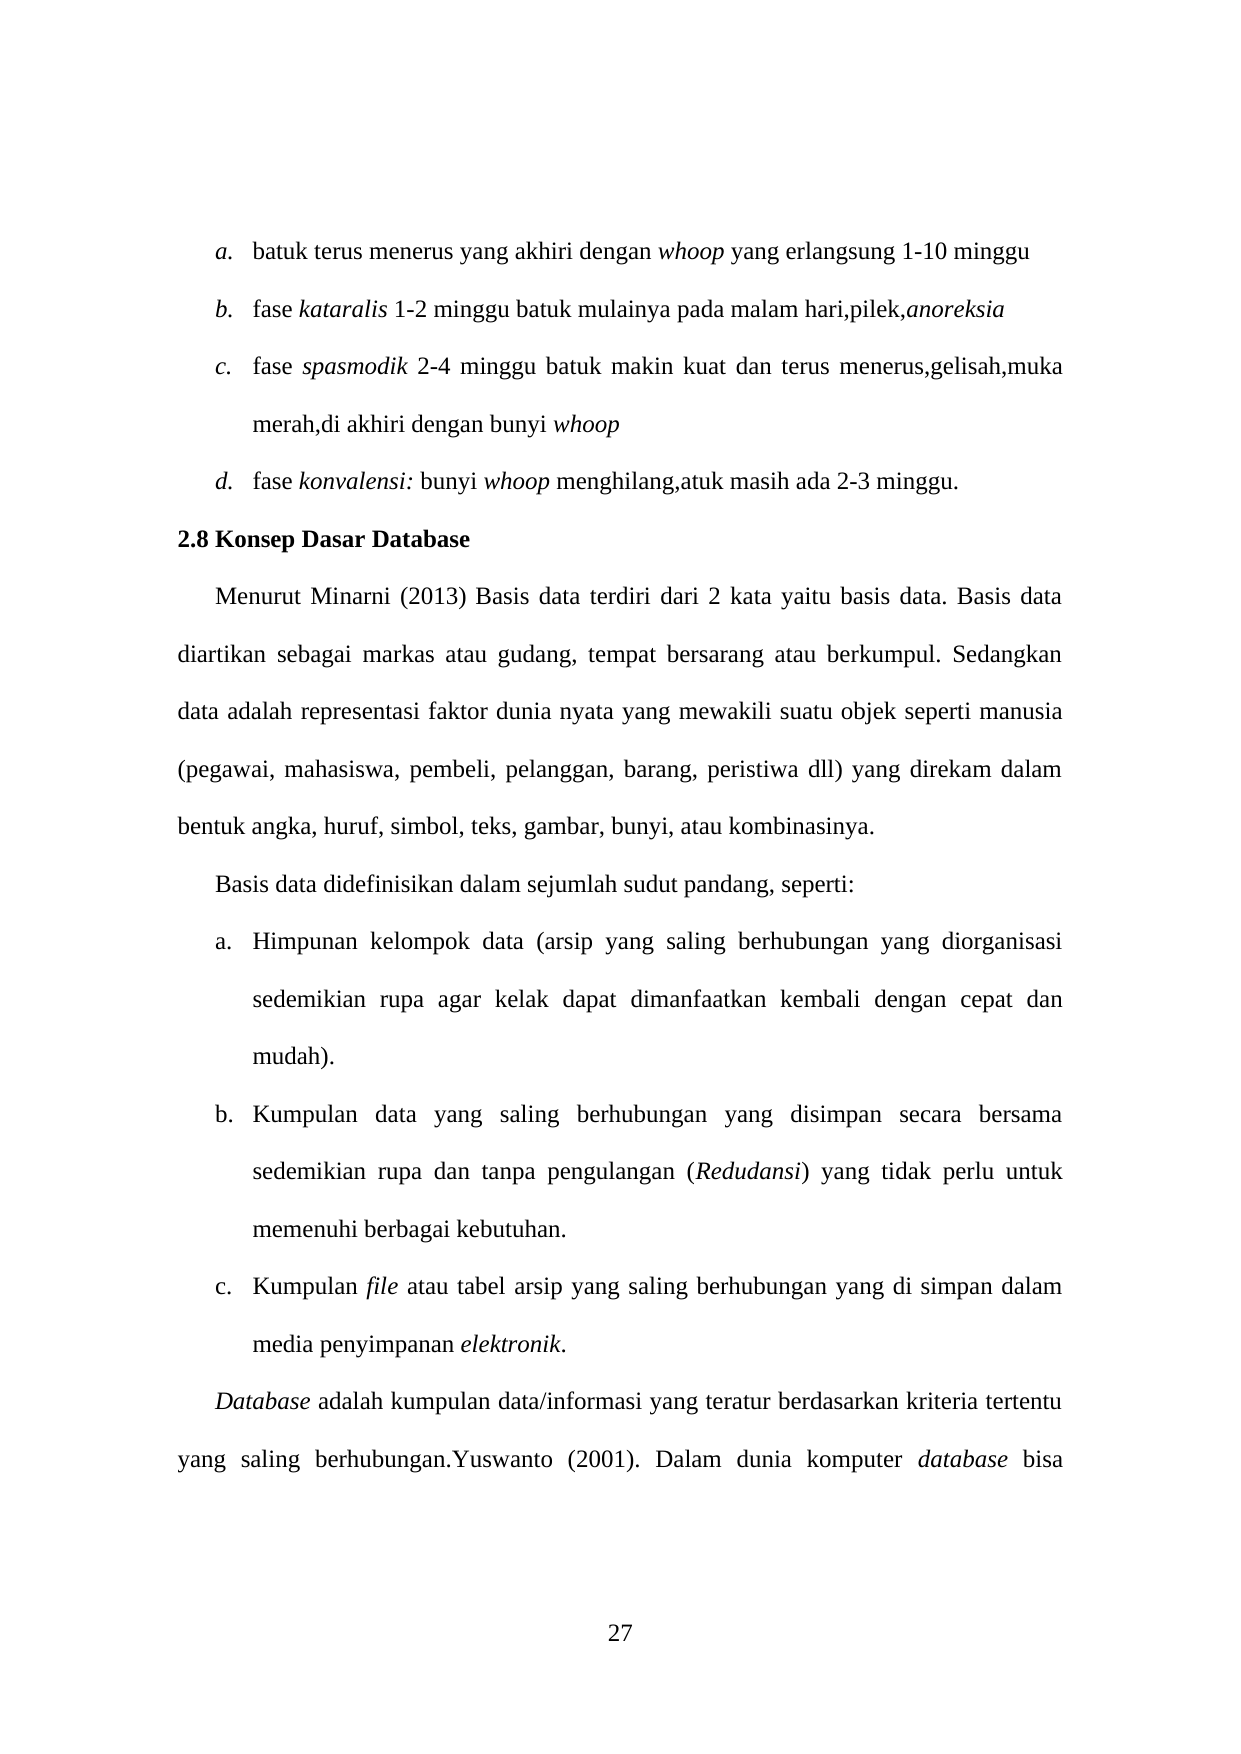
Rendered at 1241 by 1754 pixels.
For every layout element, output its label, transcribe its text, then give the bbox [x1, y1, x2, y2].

list Kumpulan file atau tabel arsip yang saling berhubungan yang di simpan dalam media penyimpanan elektronik. [215, 1271, 1063, 1357]
list batuk terus menerus yang akhiri dengan whoop yang erlangsung 1-10 minggu [215, 236, 1063, 265]
list Kumpulan data yang saling berhubungan yang disimpan secara bersama sedemikian rupa dan tanpa pengulangan (Redudansi) yang tidak perlu untuk memenuhi berbagai kebutuhan. [215, 1099, 1063, 1242]
list fase spasmodik 2-4 minggu batuk makin kuat dan terus menerus,gelisah,muka merah,di akhiri dengan bunyi whoop [215, 351, 1063, 437]
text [177, 1386, 1063, 1472]
text Basis data didefinisikan dalam sejumlah sudut pandang, seperti: [215, 869, 1063, 897]
list Himpunan kelompok data (arsip yang saling berhubungan yang diorganisasi sedemikian rupa agar kelak dapat dimanfaatkan kembali dengan cepat dan mudah). [215, 926, 1063, 1070]
list fase konvalensi: bunyi whoop menghilang,atuk masih ada 2-3 minggu. [215, 466, 1063, 495]
list fase kataralis 1-2 minggu batuk mulainya pada malam hari,pilek,anoreksia [215, 294, 1063, 322]
list Konsep Dasar Database [177, 524, 1063, 552]
text Menurut Minarni (2013) Basis data terdiri dari 2 kata yaitu basis data. Basis data diartikan sebagai markas atau gudang, tempat bersarang atau berkumpul. Sedangkan data adalah representasi faktor dunia nyata yang mewakili suatu objek seperti manusia (pegawai, mahasiswa, pembeli, pelanggan, barang, peristiwa dll) yang direkam dalam bentuk angka, huruf, simbol, teks, gambar, bunyi, atau kombinasinya. [177, 581, 1063, 840]
